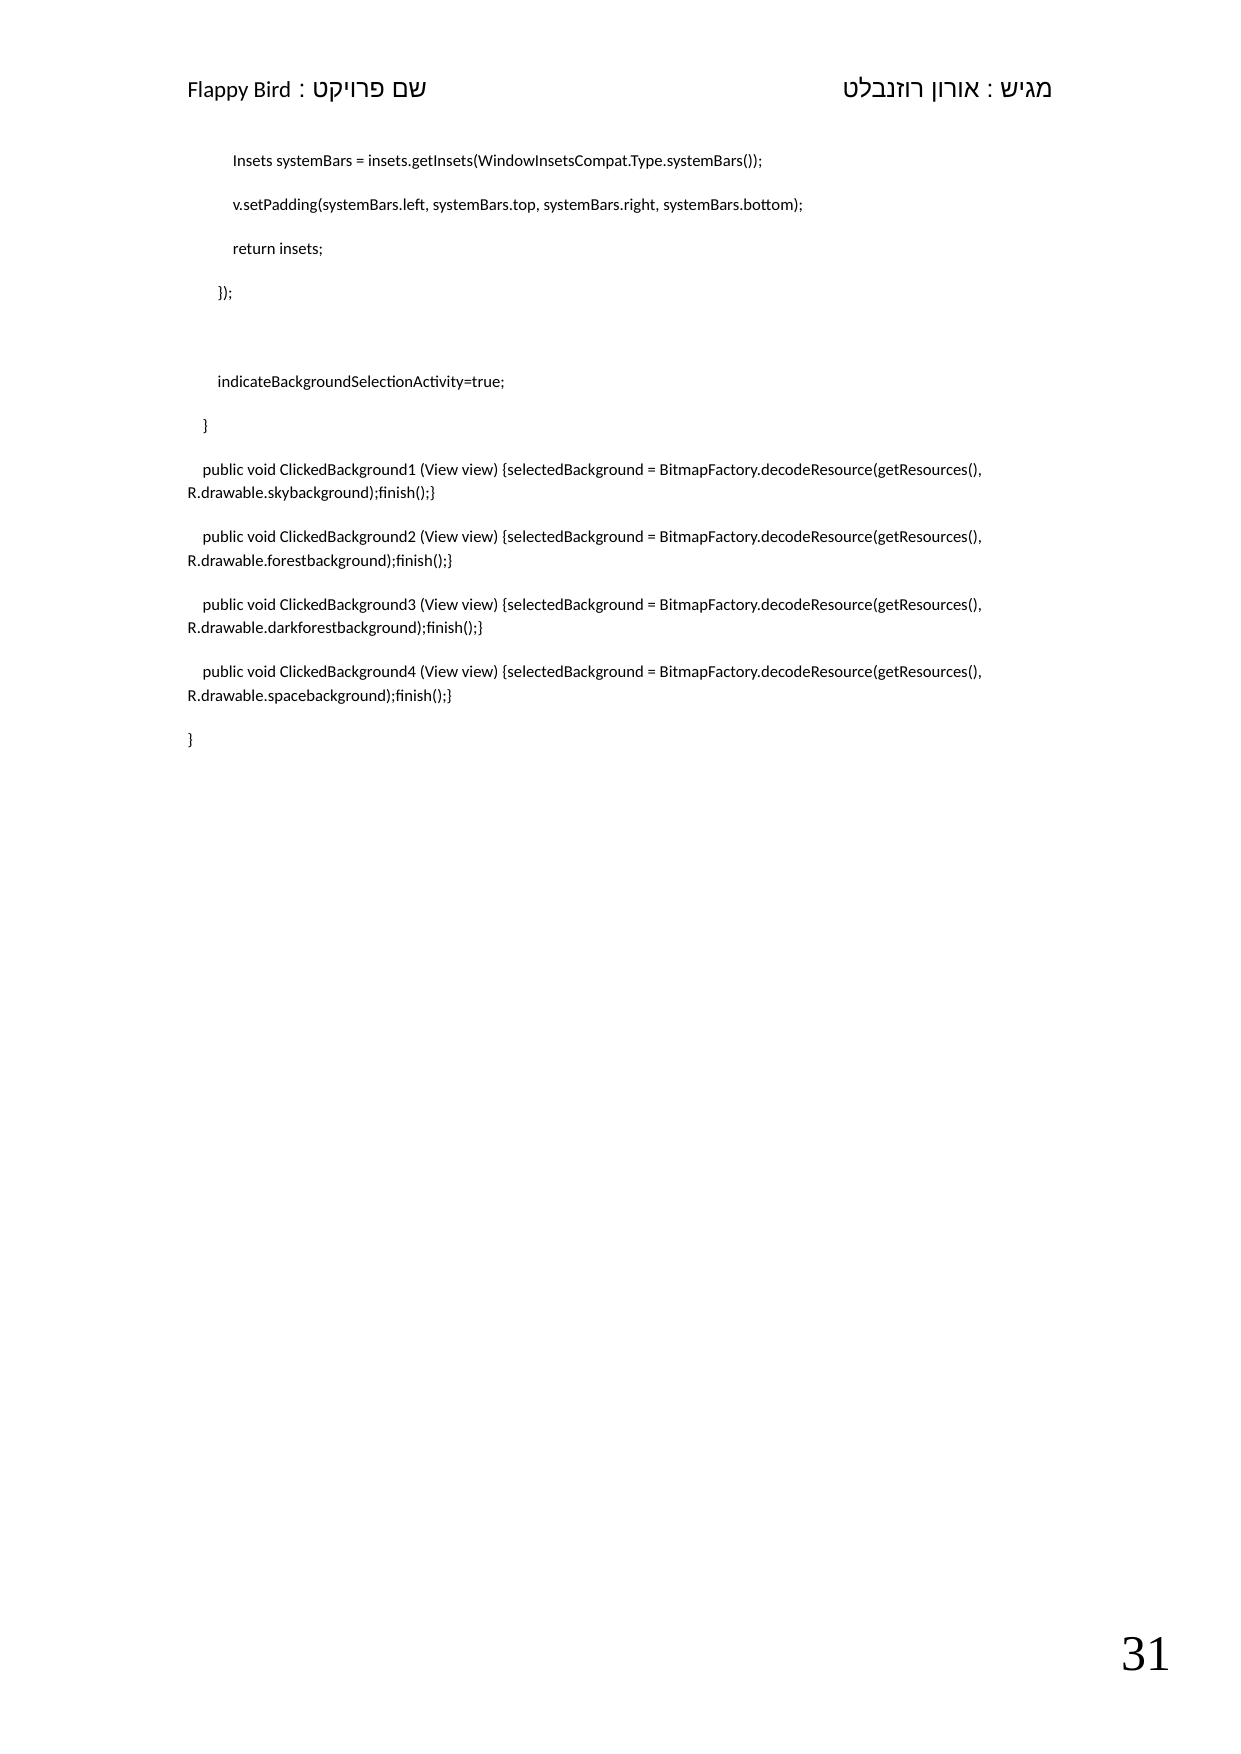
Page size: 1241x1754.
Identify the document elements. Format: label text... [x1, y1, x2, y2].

text Insets systemBars = insets.getInsets(WindowInsetsCompat.Type.systemBars()); [187, 150, 1053, 170]
text return insets; [187, 238, 1053, 259]
text }); [187, 282, 1053, 303]
text v.setPadding(systemBars.left, systemBars.top, systemBars.right, systemBars.bottom); [187, 194, 1053, 214]
text } [187, 415, 1053, 435]
text public void ClickedBackground2 (View view) {selectedBackground = BitmapFactory.decodeResource(getResources(), R.drawable.forestbackground);finish();} [187, 527, 1053, 570]
text } [187, 729, 1053, 749]
text indicateBackgroundSelectionActivity=true; [187, 371, 1053, 391]
text public void ClickedBackground1 (View view) {selectedBackground = BitmapFactory.decodeResource(getResources(), R.drawable.skybackground);finish();} [187, 459, 1053, 503]
text public void ClickedBackground4 (View view) {selectedBackground = BitmapFactory.decodeResource(getResources(), R.drawable.spacebackground);finish();} [187, 662, 1053, 705]
text public void ClickedBackground3 (View view) {selectedBackground = BitmapFactory.decodeResource(getResources(), R.drawable.darkforestbackground);finish();} [187, 594, 1053, 638]
